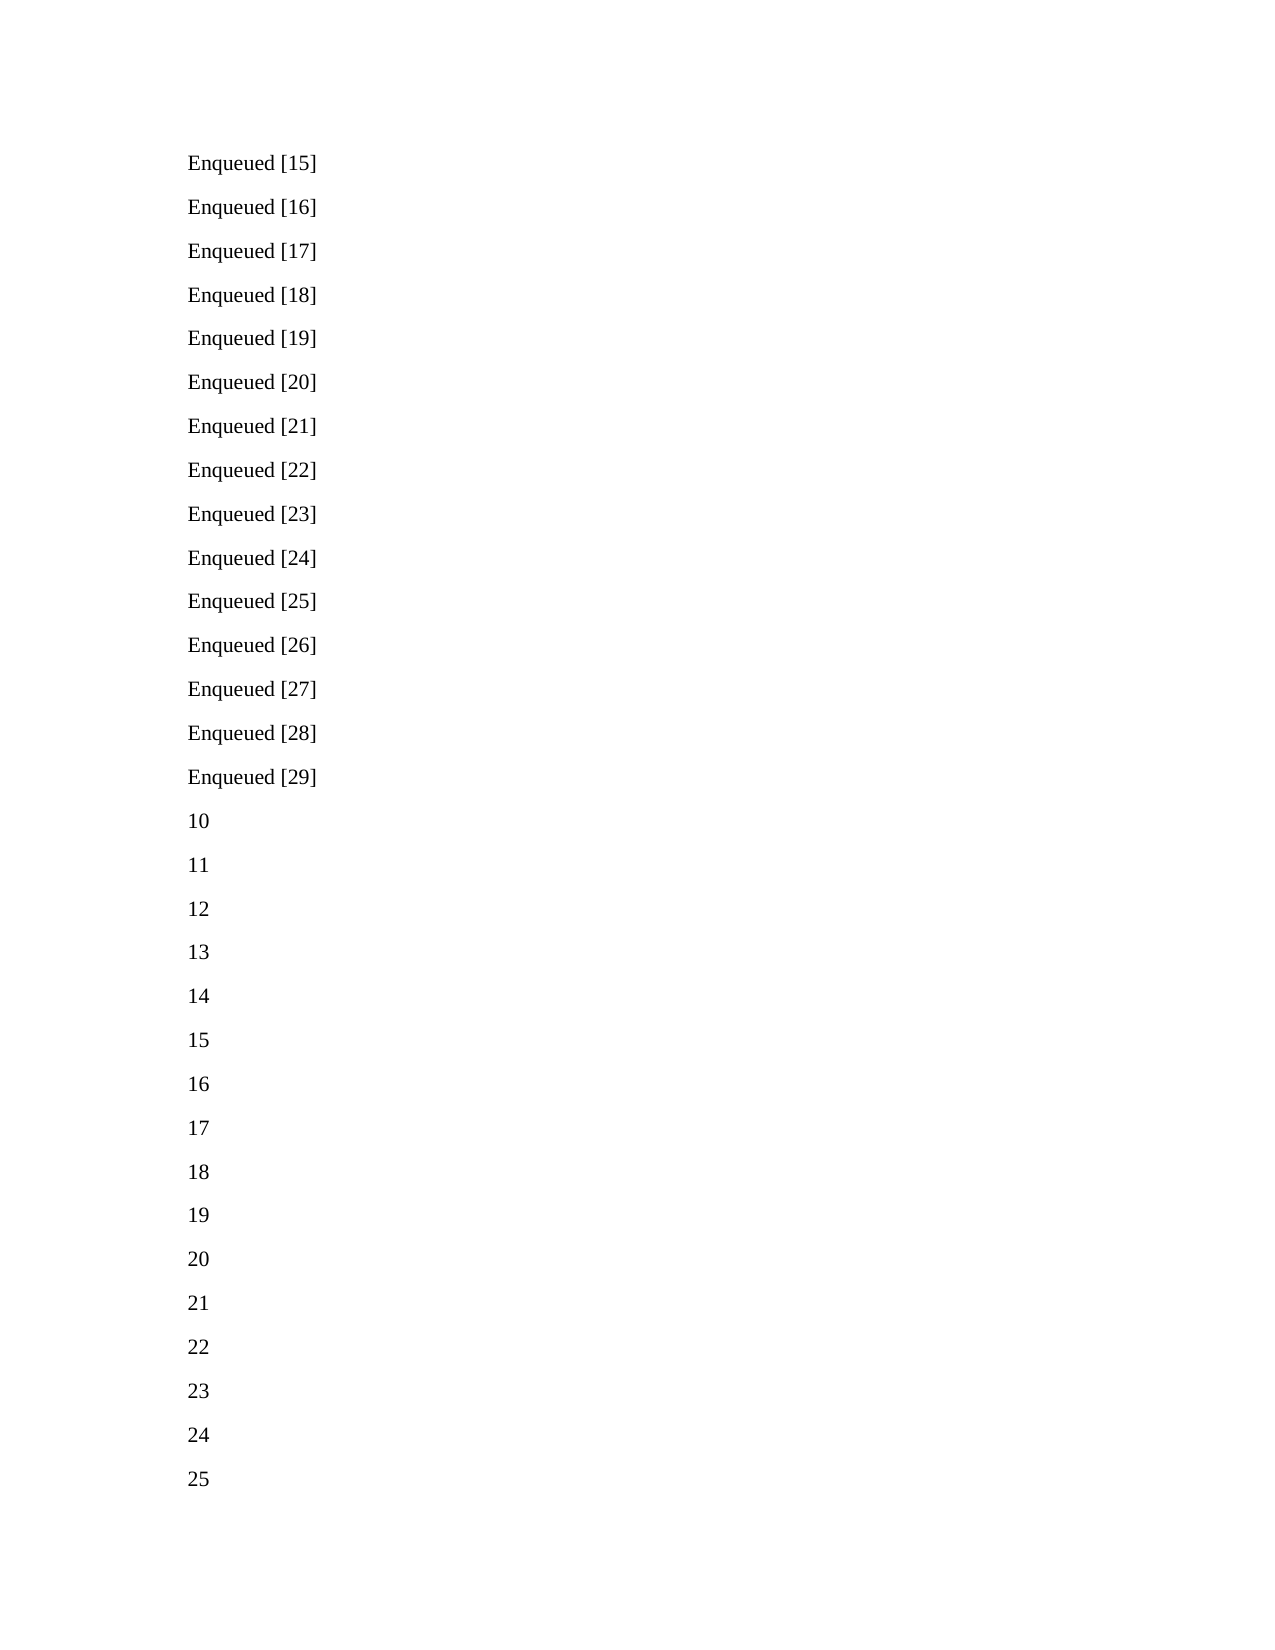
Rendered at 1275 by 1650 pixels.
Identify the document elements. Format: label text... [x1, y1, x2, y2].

text Enqueued [17] [187, 238, 1087, 263]
text 14 [187, 983, 1087, 1008]
text Enqueued [26] [187, 632, 1087, 658]
text Enqueued [28] [187, 720, 1087, 745]
text 10 [187, 808, 1087, 833]
text 17 [187, 1115, 1087, 1140]
text 25 [187, 1466, 1087, 1491]
text 24 [187, 1422, 1087, 1447]
text 22 [187, 1334, 1087, 1359]
text Enqueued [27] [187, 676, 1087, 701]
text Enqueued [20] [187, 369, 1087, 394]
text 18 [187, 1159, 1087, 1184]
text Enqueued [15] [187, 150, 1087, 175]
text 20 [187, 1246, 1087, 1272]
text Enqueued [16] [187, 194, 1087, 219]
text Enqueued [22] [187, 457, 1087, 482]
text 15 [187, 1027, 1087, 1052]
text Enqueued [23] [187, 501, 1087, 526]
text Enqueued [18] [187, 282, 1087, 307]
text Enqueued [25] [187, 588, 1087, 614]
text 16 [187, 1071, 1087, 1096]
text 23 [187, 1378, 1087, 1403]
text 21 [187, 1290, 1087, 1315]
text 19 [187, 1202, 1087, 1228]
text 12 [187, 896, 1087, 921]
text 13 [187, 939, 1087, 964]
text 11 [187, 852, 1087, 877]
text Enqueued [29] [187, 764, 1087, 789]
text Enqueued [24] [187, 545, 1087, 570]
text Enqueued [21] [187, 413, 1087, 438]
text Enqueued [19] [187, 325, 1087, 351]
